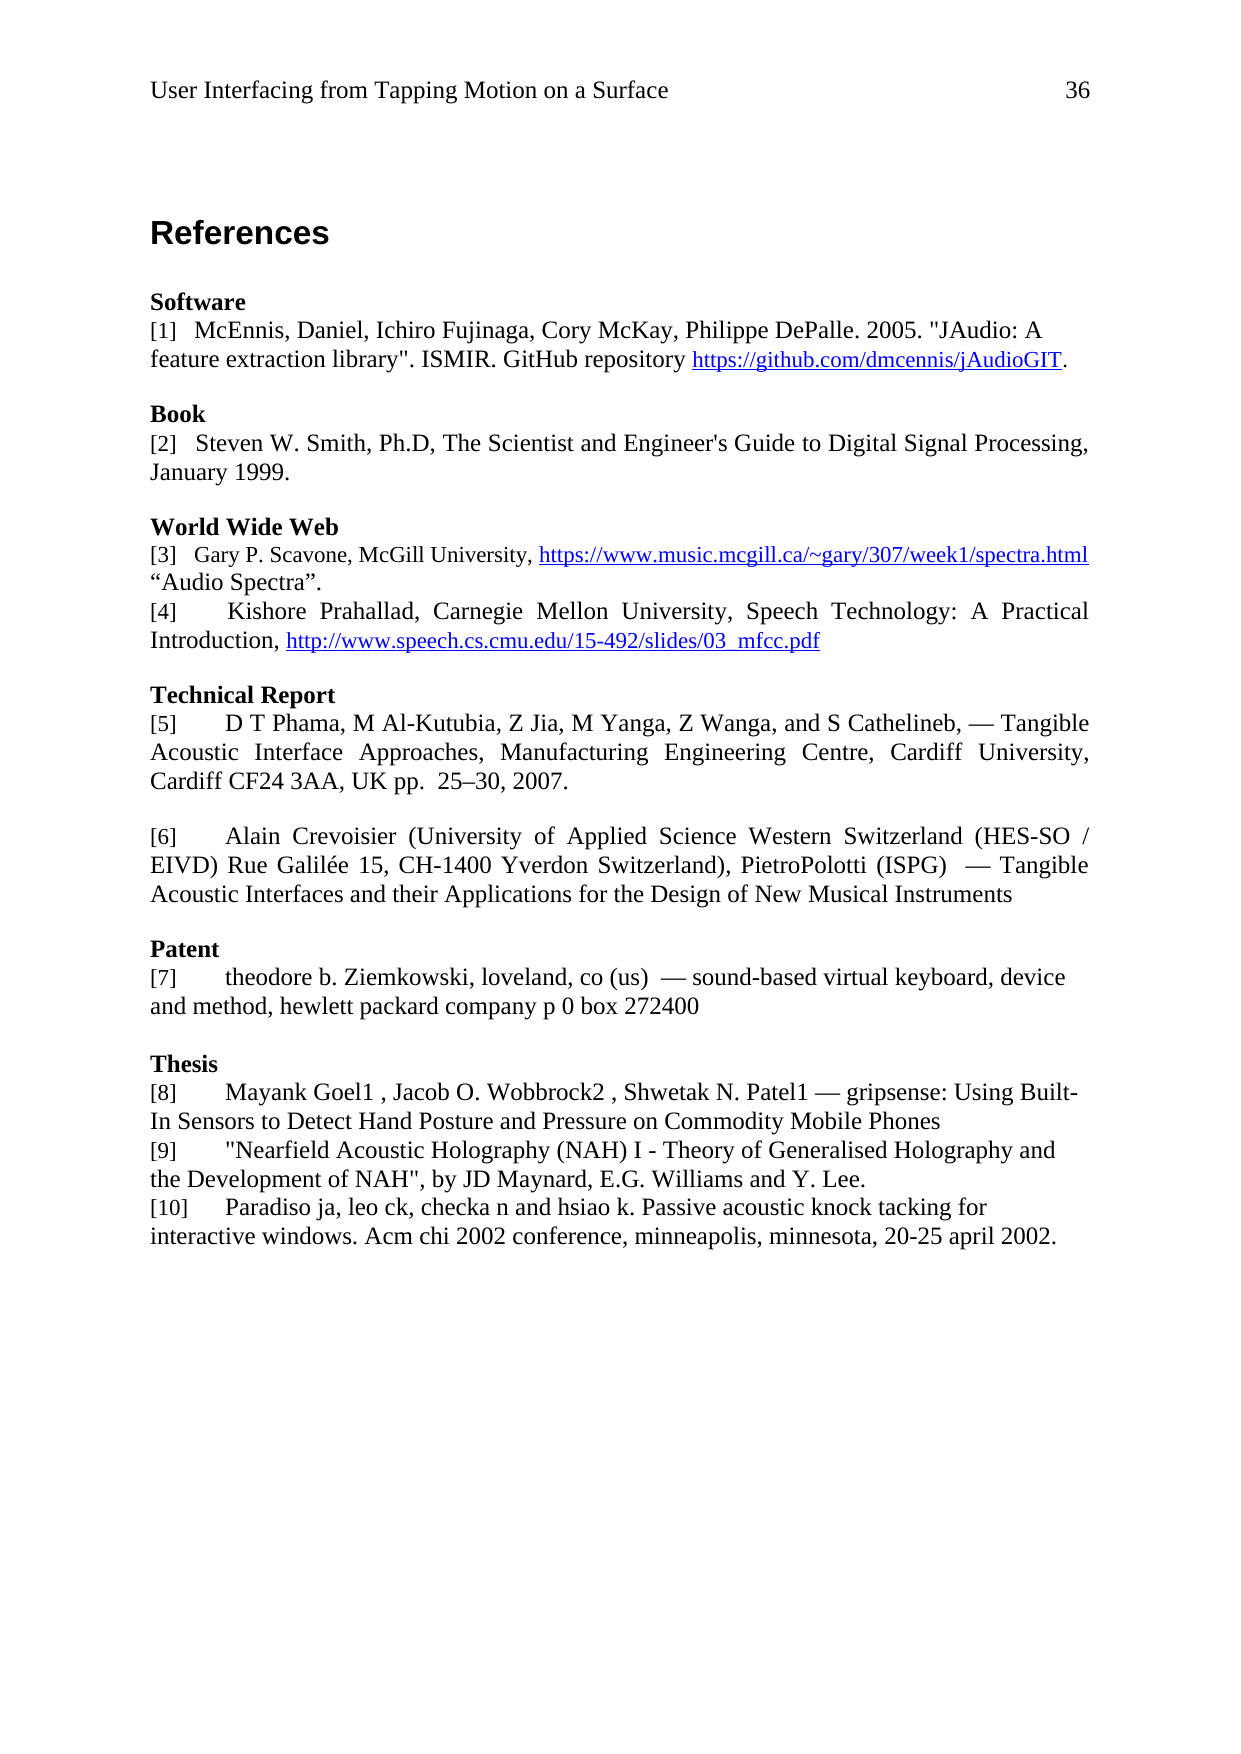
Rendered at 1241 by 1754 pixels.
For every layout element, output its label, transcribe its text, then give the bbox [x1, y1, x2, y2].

list “Audio Spectra”. [150, 567, 1090, 596]
text Patent [150, 934, 1090, 962]
text [10] Paradiso ja, leo ck, checka n and hsiao k. Passive acoustic knock tacking for interactive windows. Acm chi 2002 conference, minneapolis, minnesota, 20-25 april 2002. [150, 1192, 1090, 1250]
list [5] D T Phama, M Al-Kutubia, Z Jia, M Yanga, Z Wanga, and S Cathelineb, ― Tangible Acoustic Interface Approaches, Manufacturing Engineering Centre, Cardiff University, Cardiff CF24 3AA, UK pp. 25–30, 2007. [150, 708, 1090, 795]
text Software [150, 287, 1090, 316]
list [2] Steven W. Smith, Ph.D, The Scientist and Engineer's Guide to Digital Signal Processing, January 1999. [150, 428, 1090, 486]
text Book [150, 399, 1090, 428]
subtitle References [150, 213, 1090, 252]
text [1] McEnnis, Daniel, Ichiro Fujinaga, Cory McKay, Philippe DePalle. 2005. "JAudio: A feature extraction library". ISMIR. GitHub repository https://github.com/dmcennis/jAudioGIT. [150, 316, 1090, 373]
text World Wide Web [150, 512, 1090, 541]
text Thesis [150, 1049, 1090, 1077]
list [6] Alain Crevoisier (University of Applied Science Western Switzerland (HES-SO / EIVD) Rue Galilée 15, CH-1400 Yverdon Switzerland), PietroPolotti (ISPG) ― Tangible Acoustic Interfaces and their Applications for the Design of New Musical Instruments [150, 821, 1090, 907]
text Technical Report [150, 680, 1090, 708]
text [8] Mayank Goel1 , Jacob O. Wobbrock2 , Shwetak N. Patel1 ― gripsense: Using Built-In Sensors to Detect Hand Posture and Pressure on Commodity Mobile Phones [150, 1077, 1090, 1135]
text [7] theodore b. Ziemkowski, loveland, co (us) ― sound-based virtual keyboard, device and method, hewlett packard company p 0 box 272400 [150, 962, 1090, 1020]
list [3] Gary P. Scavone, McGill University, https://www.music.mcgill.ca/~gary/307/week1/spectra.html [150, 541, 1090, 567]
text [9] "Nearfield Acoustic Holography (NAH) I - Theory of Generalised Holography and the Development of NAH", by JD Maynard, E.G. Williams and Y. Lee. [150, 1135, 1090, 1192]
list [4] Kishore Prahallad, Carnegie Mellon University, Speech Technology: A Practical Introduction, http://www.speech.cs.cmu.edu/15-492/slides/03_mfcc.pdf [150, 596, 1090, 653]
